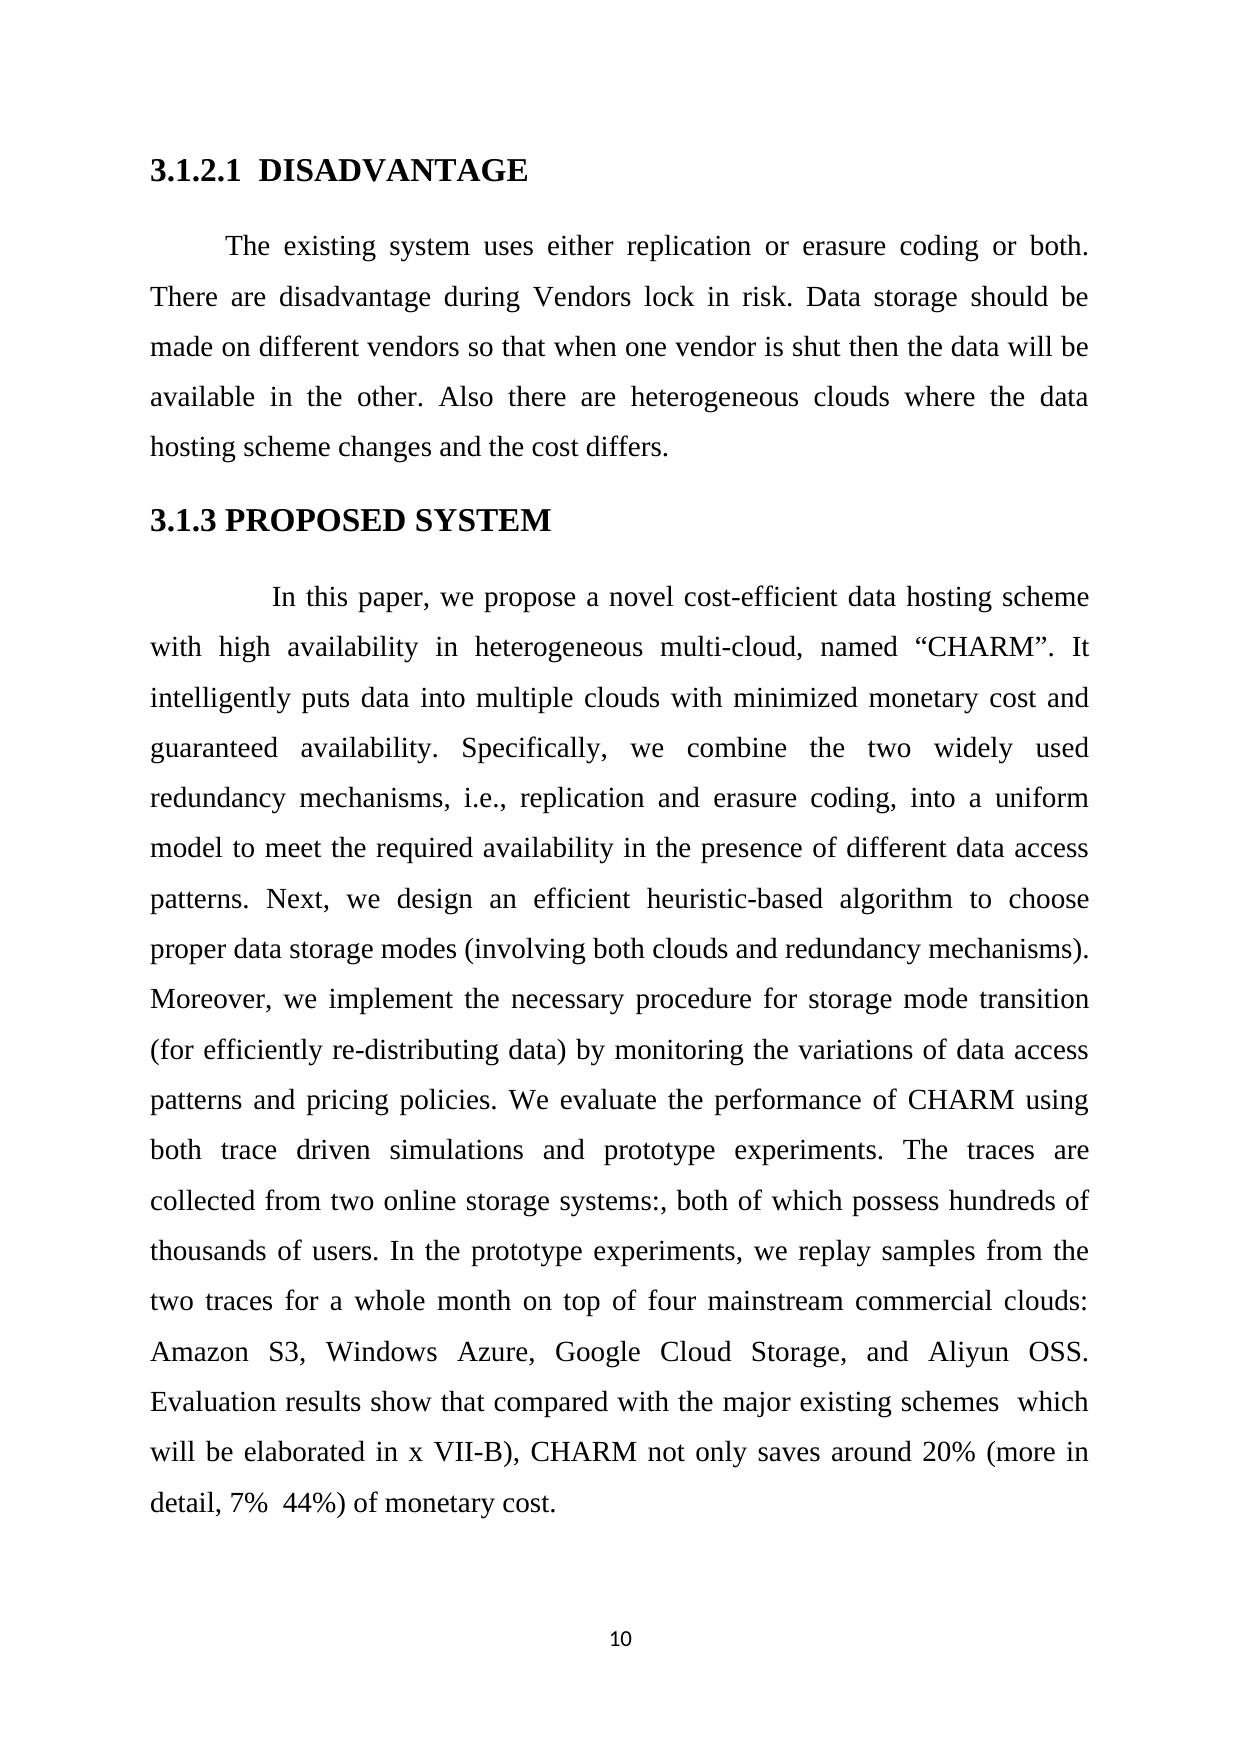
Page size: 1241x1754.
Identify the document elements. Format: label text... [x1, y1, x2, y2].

text In this paper, we propose a novel cost-efficient data hosting scheme with high availability in heterogeneous multi-cloud, named “CHARM”. It intelligently puts data into multiple clouds with minimized monetary cost and guaranteed availability. Specifically, we combine the two widely used redundancy mechanisms, i.e., replication and erasure coding, into a uniform model to meet the required availability in the presence of different data access patterns. Next, we design an efficient heuristic-based algorithm to choose proper data storage modes (involving both clouds and redundancy mechanisms). Moreover, we implement the necessary procedure for storage mode transition (for efficiently re-distributing data) by monitoring the variations of data access patterns and pricing policies. We evaluate the performance of CHARM using both trace driven simulations and prototype experiments. The traces are collected from two online storage systems:, both of which possess hundreds of thousands of users. In the prototype experiments, we replay samples from the two traces for a whole month on top of four mainstream commercial clouds: Amazon S3, Windows Azure, Google Cloud Storage, and Aliyun OSS. Evaluation results show that compared with the major existing schemes which will be elaborated in x VII-B), CHARM not only saves around 20% (more in detail, 7% 44%) of monetary cost. [150, 579, 1090, 1518]
text 3.1.3 PROPOSED SYSTEM [150, 501, 1090, 539]
text 3.1.2.1 DISADVANTAGE [150, 150, 1090, 188]
text The existing system uses either replication or erasure coding or both. There are disadvantage during Vendors lock in risk. Data storage should be made on different vendors so that when one vendor is shut then the data will be available in the other. Also there are heterogeneous clouds where the data hosting scheme changes and the cost differs. [150, 228, 1090, 463]
